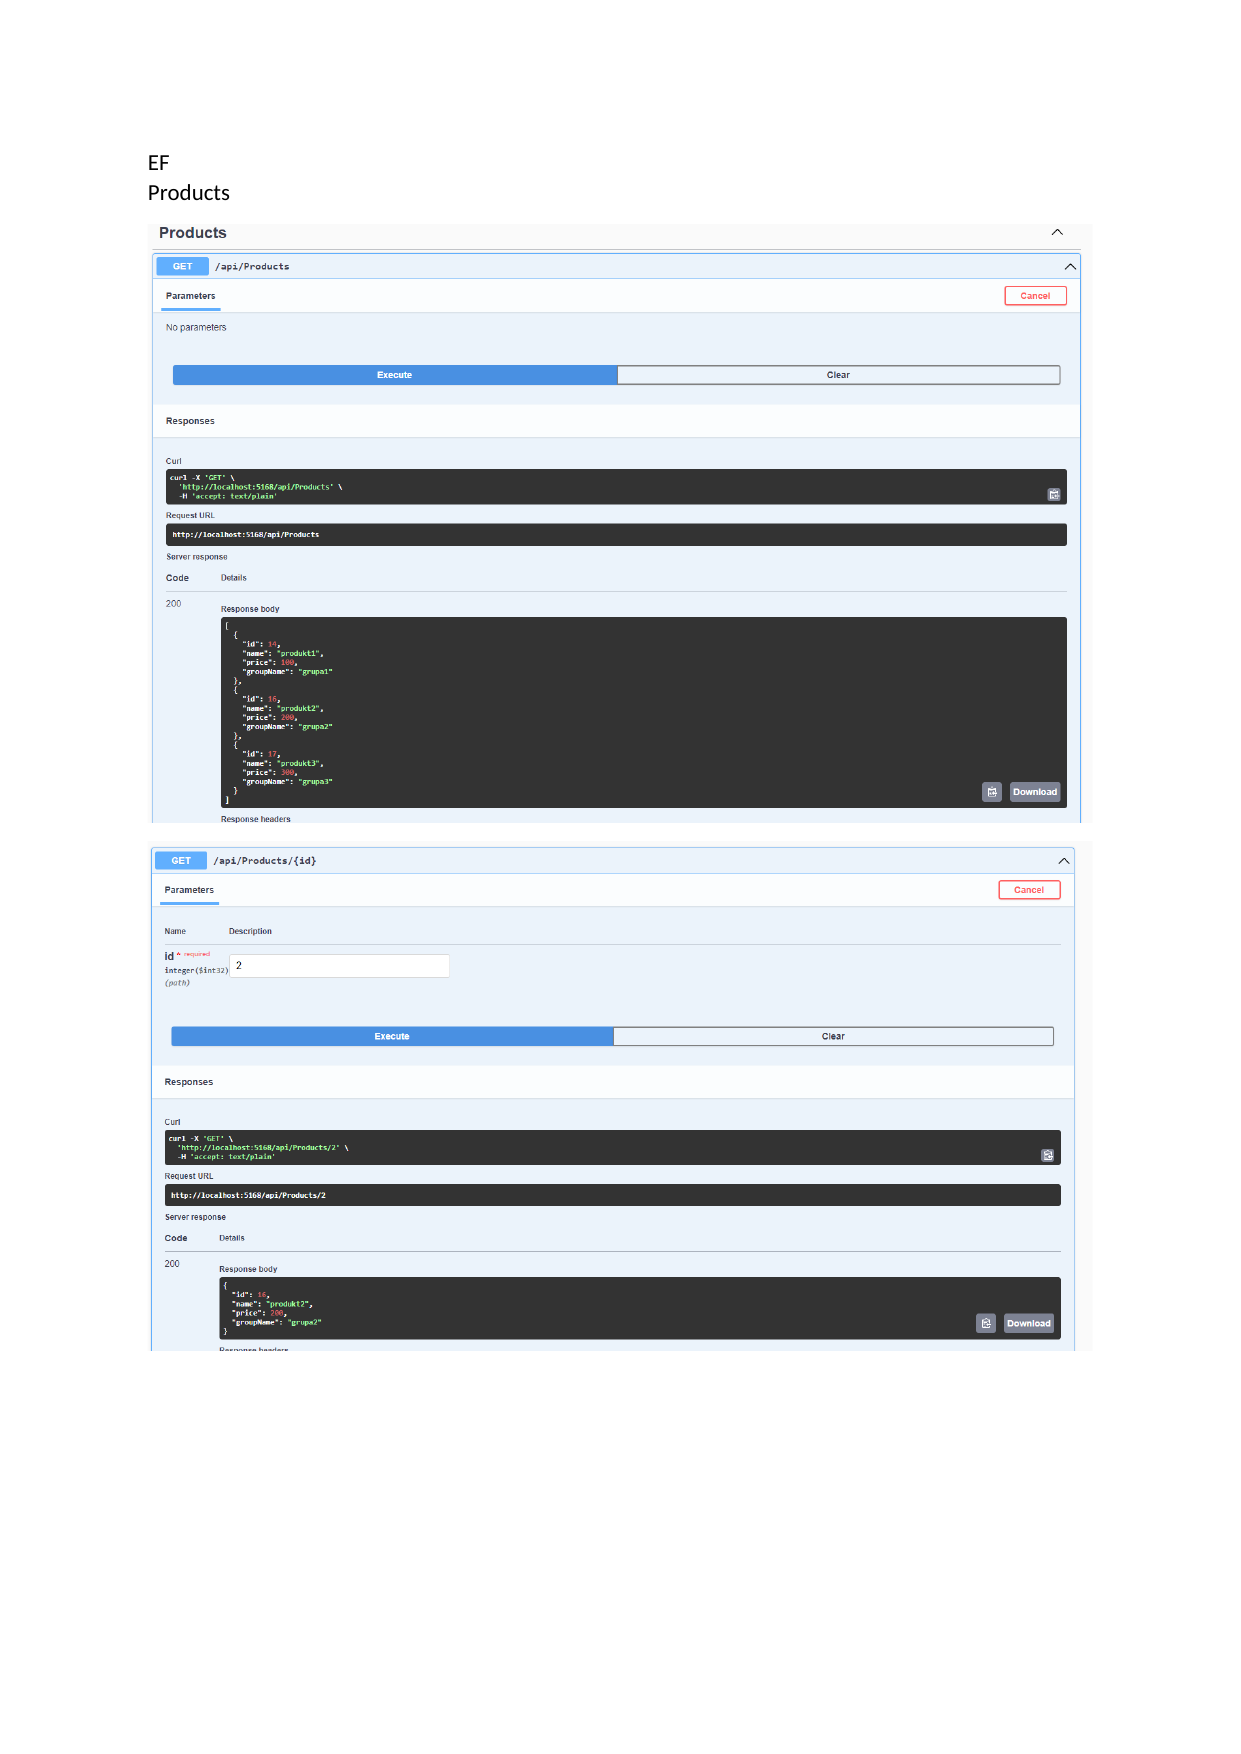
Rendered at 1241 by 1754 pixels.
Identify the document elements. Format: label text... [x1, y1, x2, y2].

picture [147, 841, 1093, 1351]
picture [147, 224, 1093, 823]
text EF Products [148, 148, 1093, 206]
